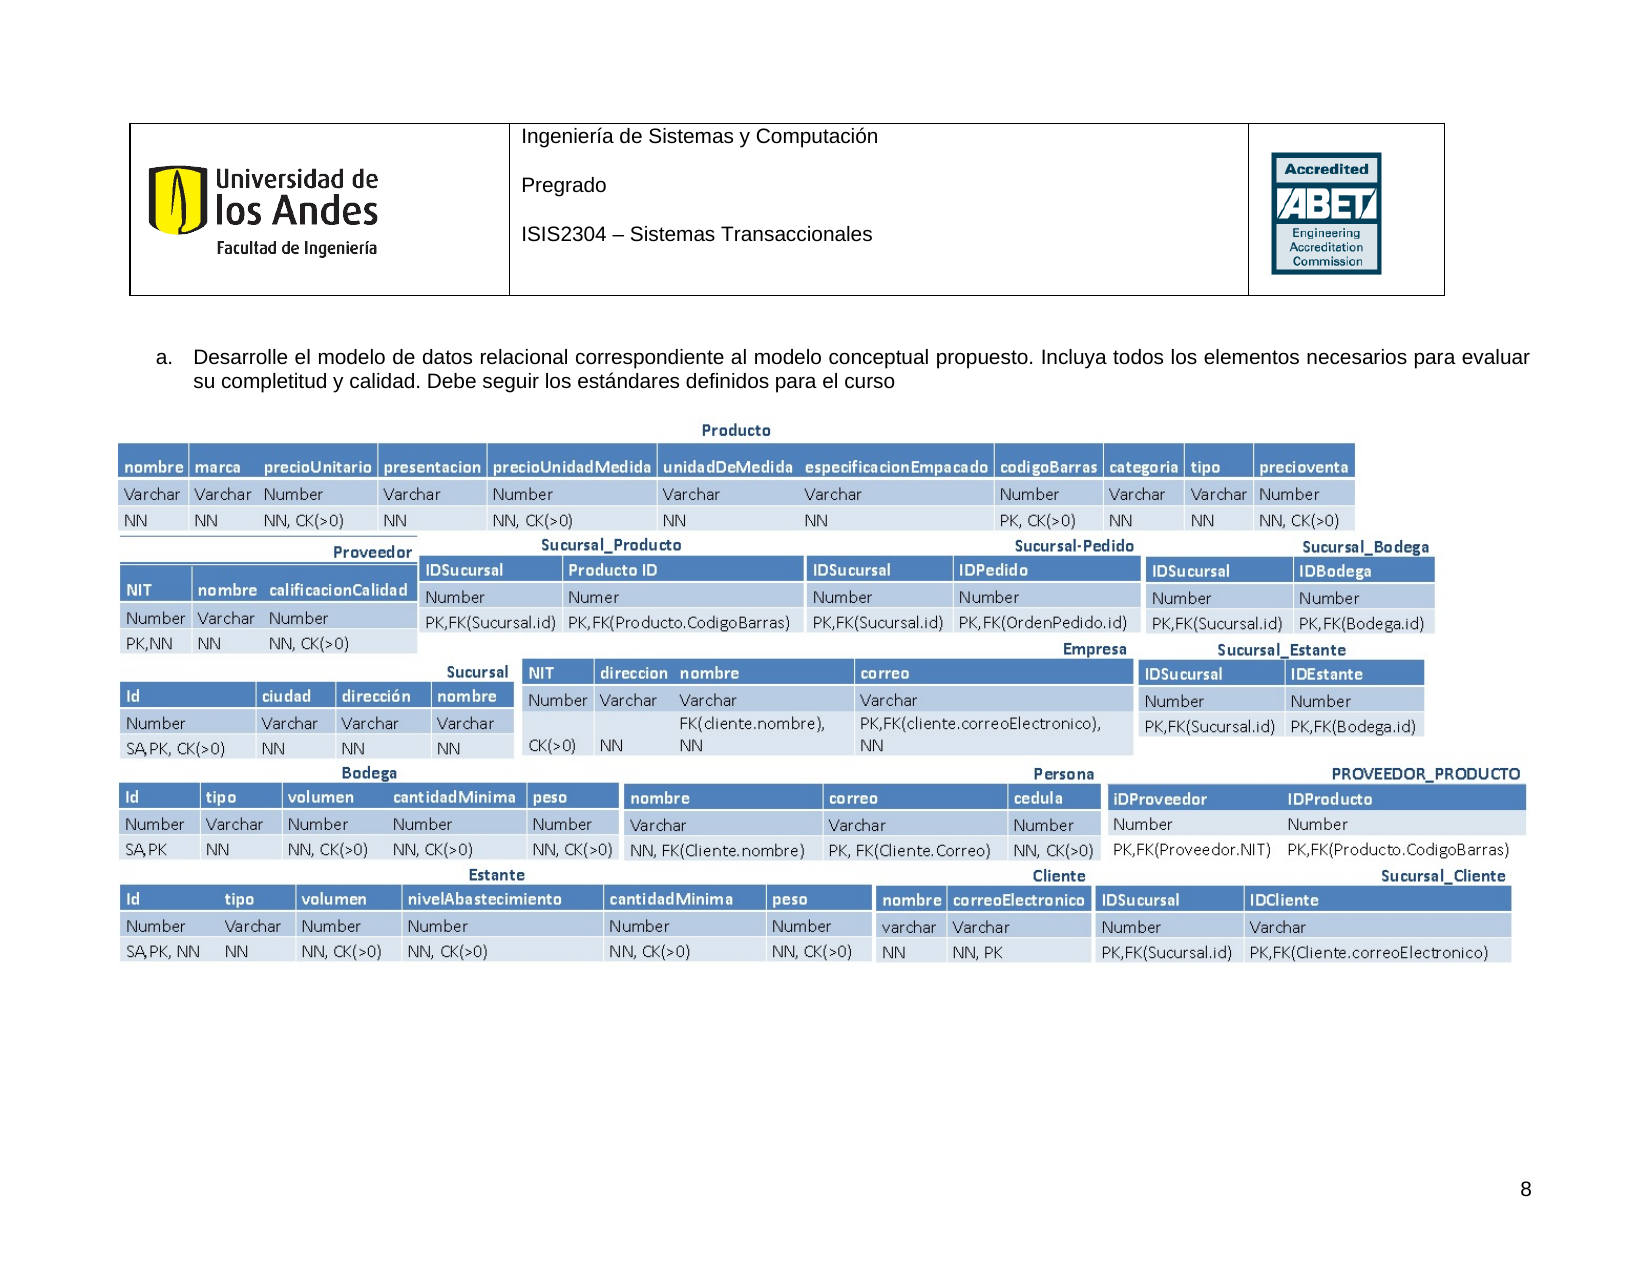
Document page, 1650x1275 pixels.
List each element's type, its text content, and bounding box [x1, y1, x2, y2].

picture [1277, 225, 1377, 269]
picture [1277, 159, 1377, 182]
list Desarrolle el modelo de datos relacional correspondiente al modelo conceptual propuesto. Incluya todos los elementos necesarios para evaluar su completitud y calidad. Debe seguir los estándares definidos para el curso [156, 345, 1532, 393]
picture [1332, 189, 1376, 218]
picture [131, 146, 406, 275]
picture [118, 417, 1586, 974]
picture [1278, 189, 1305, 218]
picture [1308, 189, 1329, 218]
